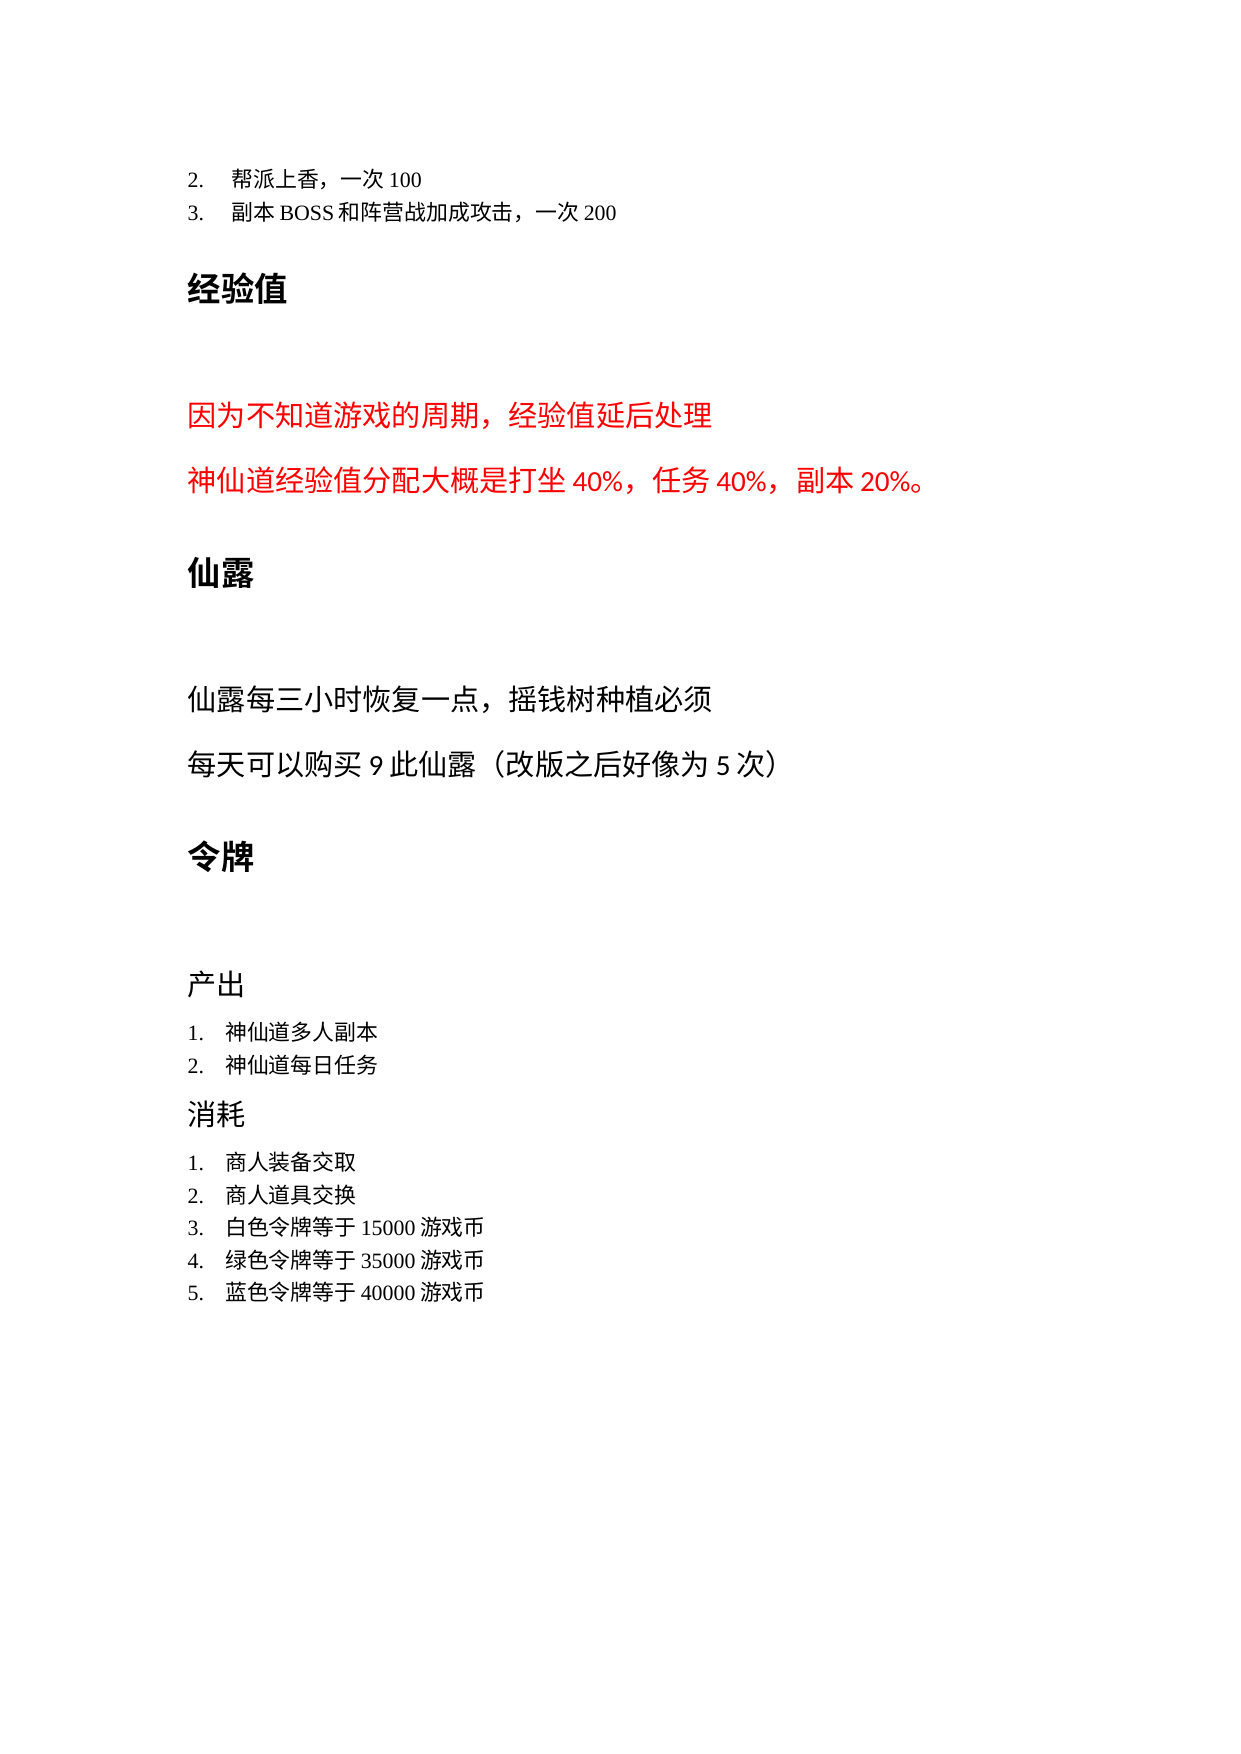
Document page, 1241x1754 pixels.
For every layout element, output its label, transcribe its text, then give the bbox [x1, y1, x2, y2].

text 仙露每三小时恢复一点，摇钱树种植必须 [187, 666, 1053, 731]
subtitle 经验值 [187, 254, 1053, 319]
subtitle 仙露 [187, 538, 1053, 603]
list 神仙道多人副本 [187, 1015, 1053, 1047]
list 副本BOSS和阵营战加成攻击，一次200 [187, 194, 1053, 227]
subtitle 令牌 [187, 823, 1053, 888]
text 产出 [187, 950, 1053, 1015]
list 商人装备交取 [187, 1145, 1053, 1177]
list 神仙道每日任务 [187, 1047, 1053, 1080]
text 神仙道经验值分配大概是打坐40%，任务40%，副本20%。 [187, 446, 1053, 511]
text 因为不知道游戏的周期，经验值延后处理 [187, 381, 1053, 446]
list 白色令牌等于15000游戏币 [187, 1210, 1053, 1242]
text 每天可以购买9此仙露（改版之后好像为5次） [187, 731, 1053, 796]
text 消耗 [187, 1080, 1053, 1145]
list 帮派上香，一次100 [187, 162, 1053, 194]
list 蓝色令牌等于40000游戏币 [187, 1275, 1053, 1307]
list 绿色令牌等于35000游戏币 [187, 1242, 1053, 1275]
list 商人道具交换 [187, 1177, 1053, 1210]
